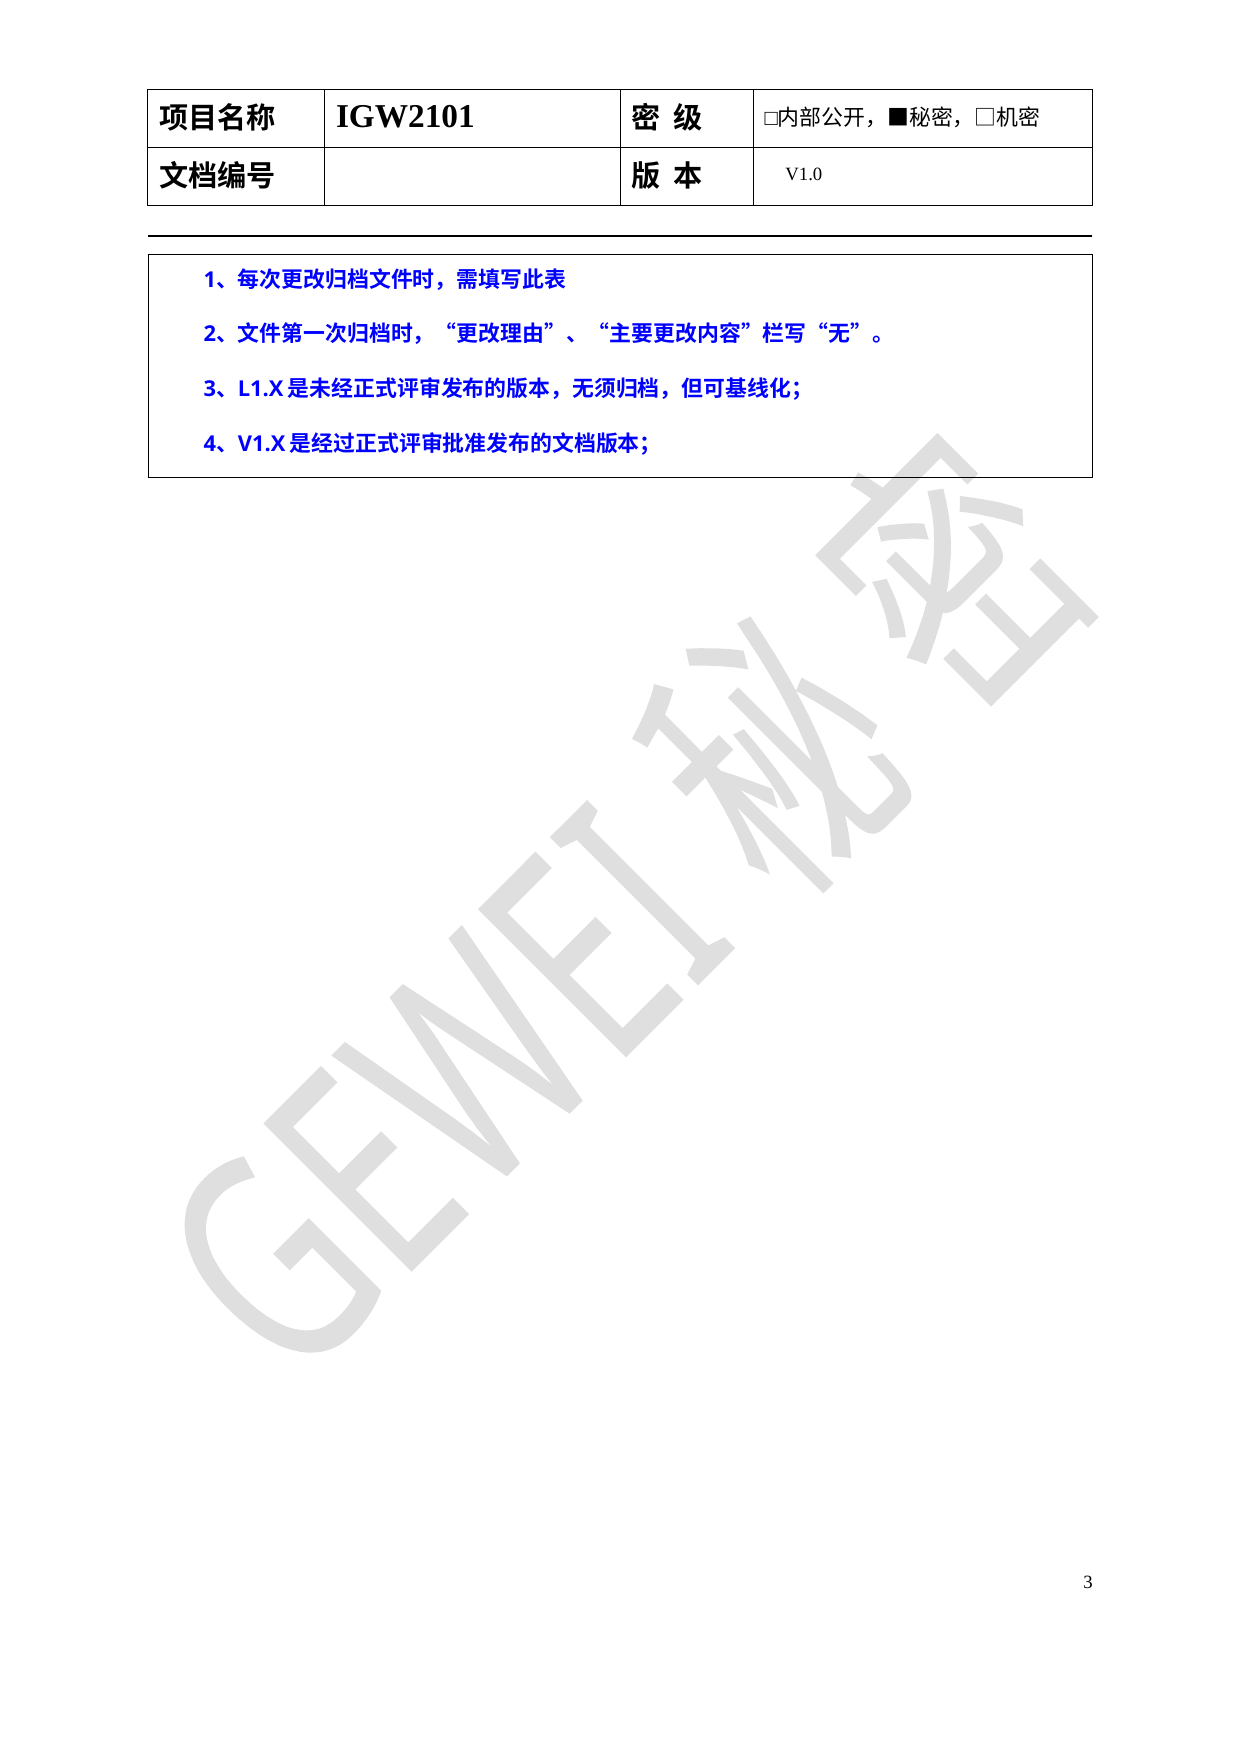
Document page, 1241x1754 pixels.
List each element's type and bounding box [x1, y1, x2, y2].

table_cell [149, 255, 1092, 477]
